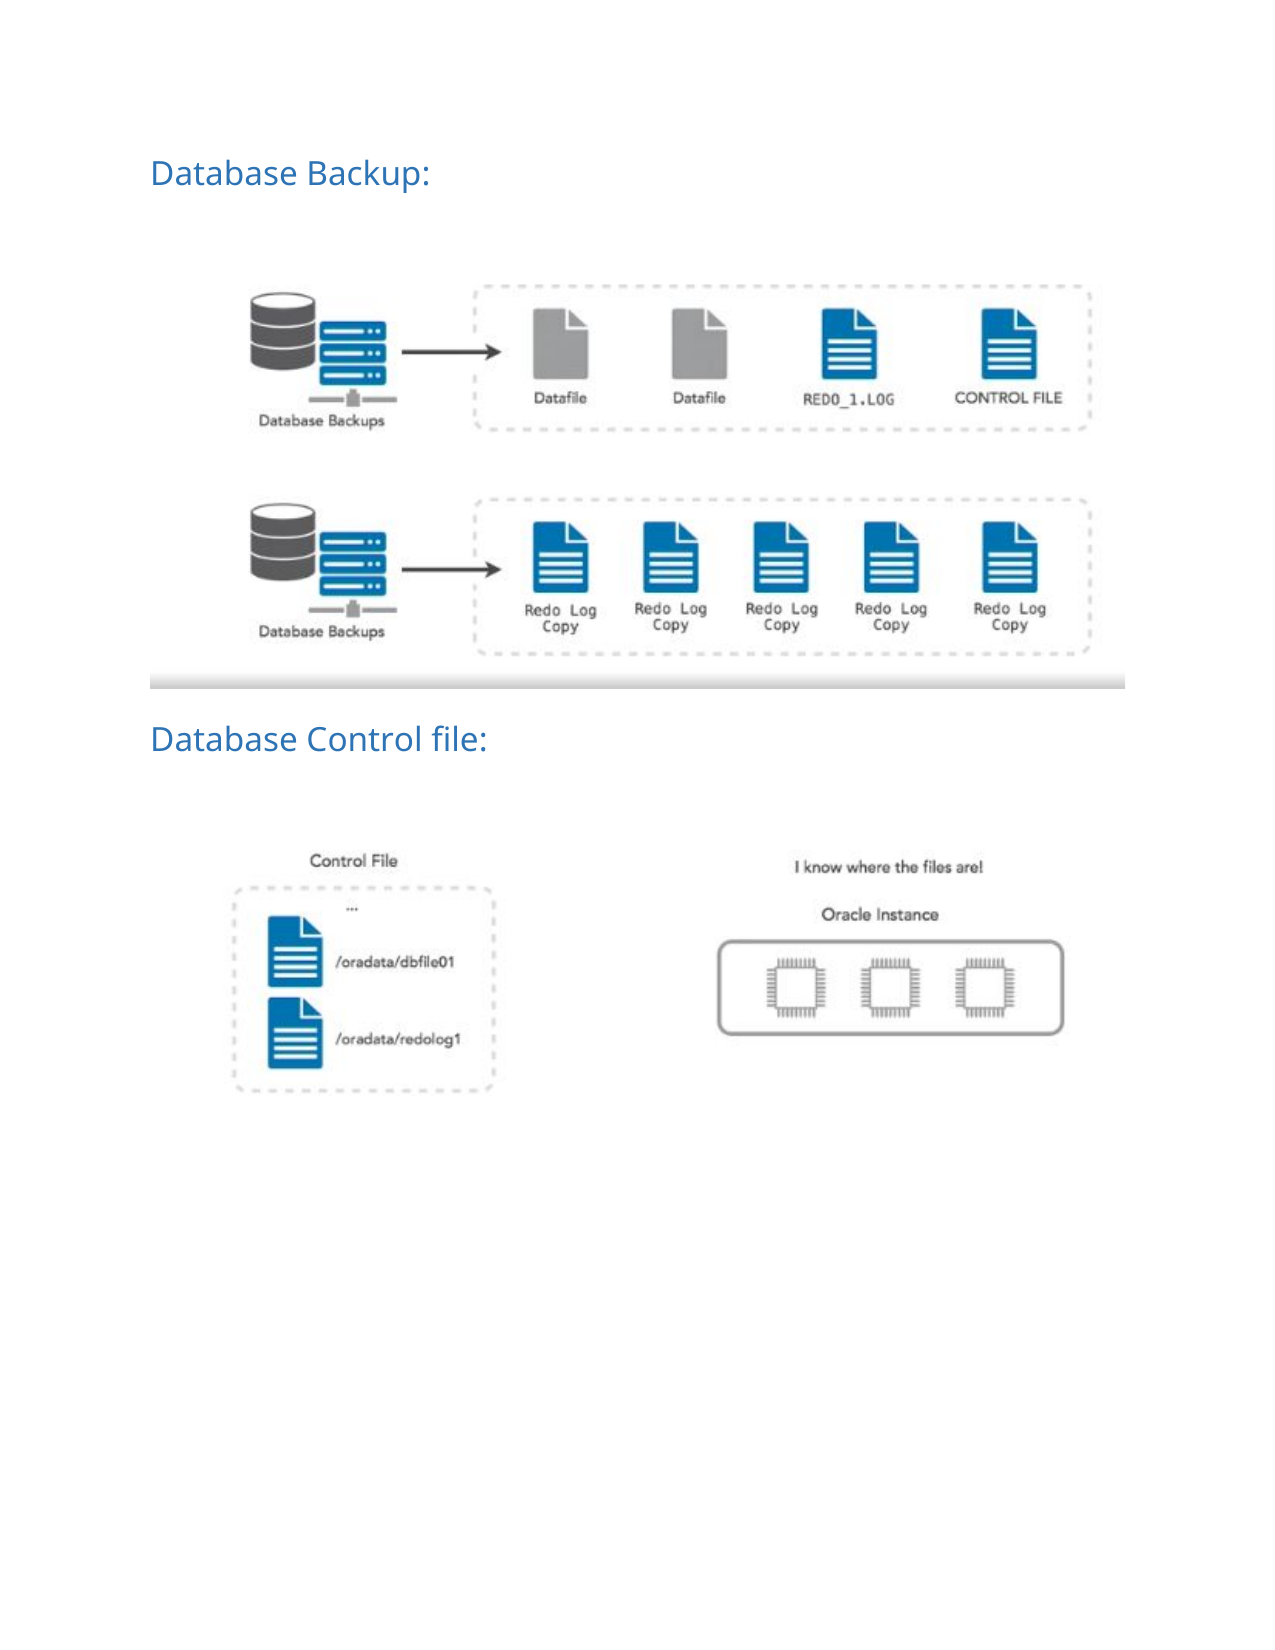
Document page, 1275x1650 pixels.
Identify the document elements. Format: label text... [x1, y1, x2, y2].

subtitle Database Backup: [150, 150, 1125, 195]
subtitle Database Control file: [150, 716, 1125, 761]
picture [150, 198, 1125, 689]
picture [150, 765, 1125, 1164]
